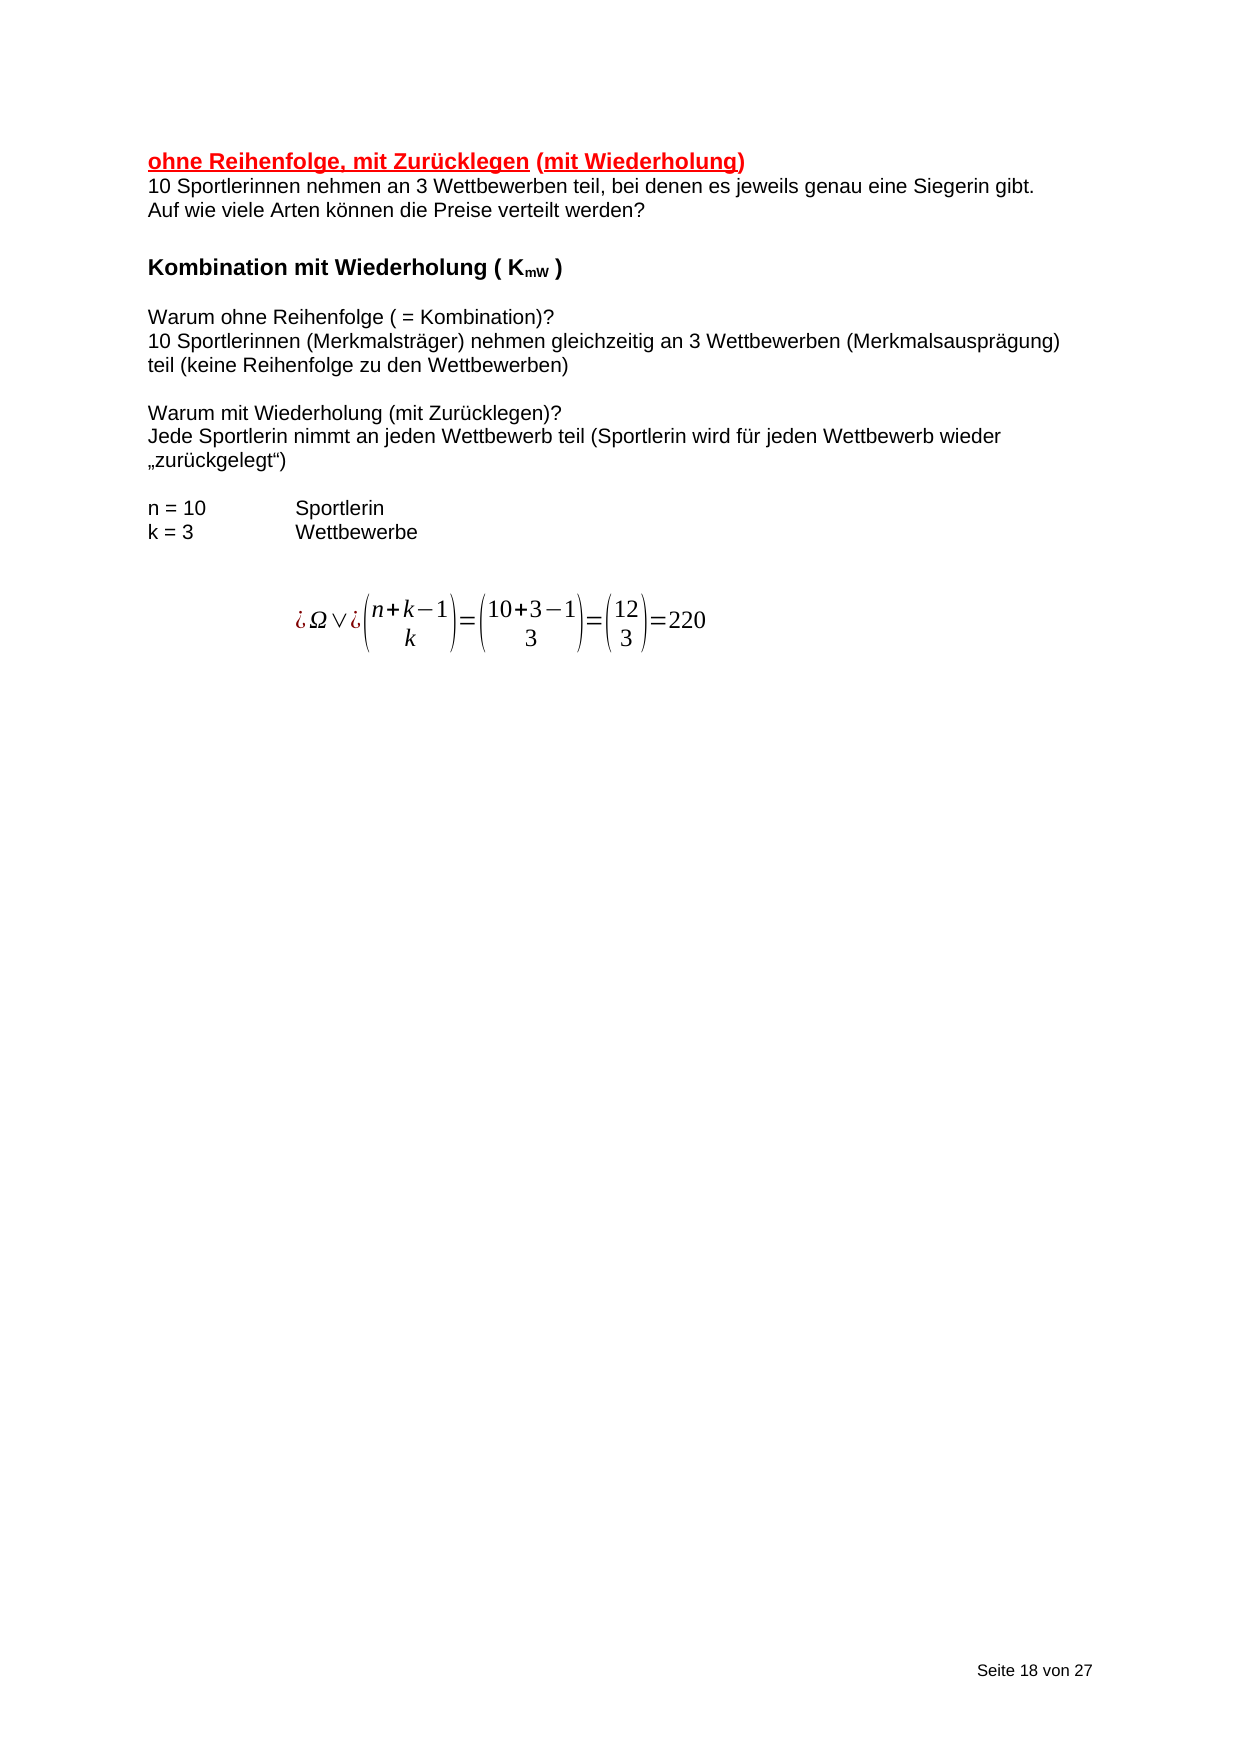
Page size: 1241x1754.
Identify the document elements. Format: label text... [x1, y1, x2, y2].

text Warum ohne Reihenfolge ( = Kombination)? [148, 304, 1093, 328]
text k = 3 Wettbewerbe [148, 520, 1093, 544]
text 10 Sportlerinnen nehmen an 3 Wettbewerben teil, bei denen es jeweils genau eine Siegerin gibt. [148, 174, 1093, 198]
text Jede Sportlerin nimmt an jeden Wettbewerb teil (Sportlerin wird für jeden Wettbewerb wieder „zurückgelegt“) [148, 424, 1093, 472]
text Warum mit Wiederholung (mit Zurücklegen)? [148, 400, 1093, 424]
text 10 Sportlerinnen (Merkmalsträger) nehmen gleichzeitig an 3 Wettbewerben (Merkmalsausprägung) teil (keine Reihenfolge zu den Wettbewerben) [148, 328, 1093, 376]
text Kombination mit Wiederholung ( KmW ) [148, 254, 1093, 281]
text ohne Reihenfolge, mit Zurücklegen (mit Wiederholung) [148, 148, 1093, 174]
text Auf wie viele Arten können die Preise verteilt werden? [148, 198, 1093, 222]
text n = 10 Sportlerin [148, 496, 1093, 520]
